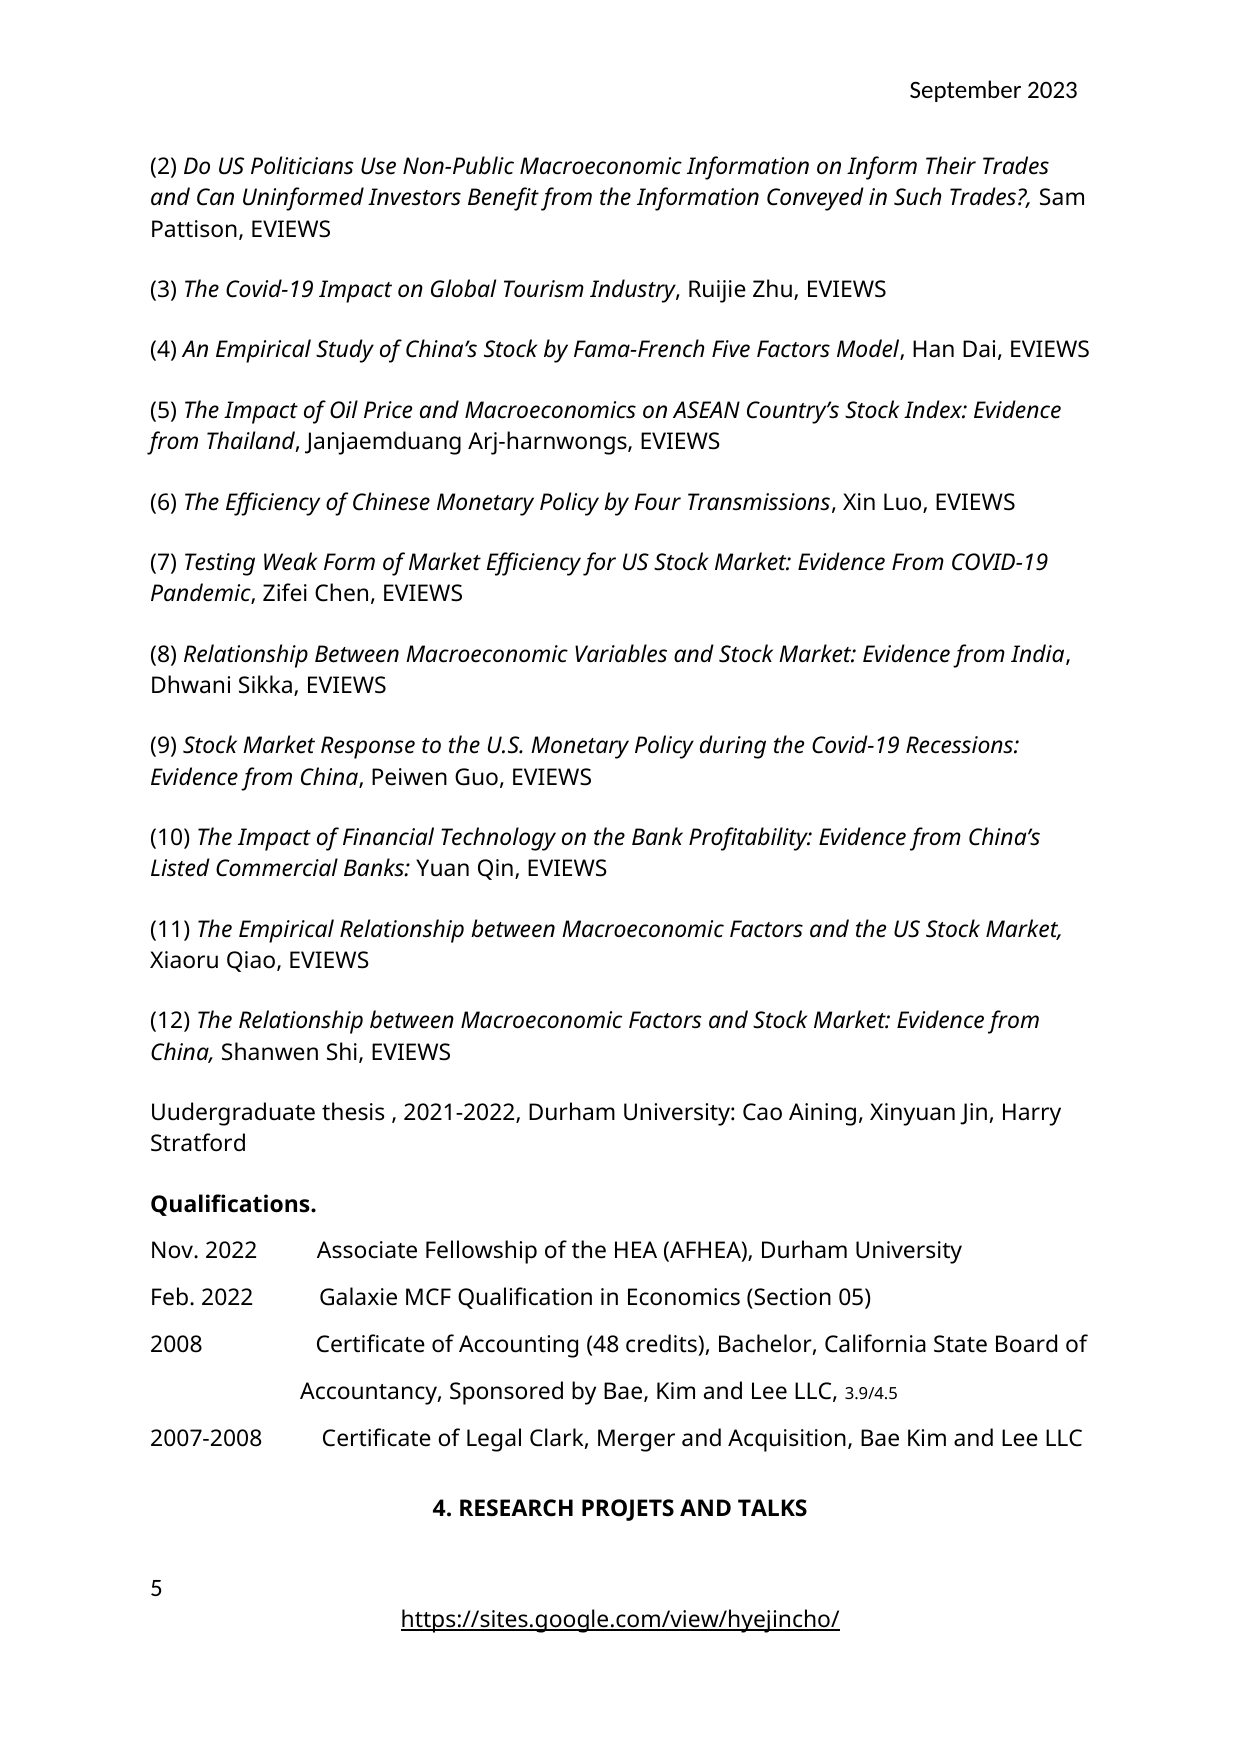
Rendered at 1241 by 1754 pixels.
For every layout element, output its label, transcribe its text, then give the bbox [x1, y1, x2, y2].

text Uudergraduate thesis , 2021-2022, Durham University: Cao Aining, Xinyuan Jin, Harry Stratford [150, 1096, 1090, 1158]
text (6) The Efficiency of Chinese Monetary Policy by Four Transmissions, Xin Luo, EVIEWS [150, 485, 1090, 517]
text (4) An Empirical Study of China’s Stock by Fama-French Five Factors Model, Han Dai, EVIEWS [150, 333, 1090, 364]
text (8) Relationship Between Macroeconomic Variables and Stock Market: Evidence from India, Dhwani Sikka, EVIEWS [150, 637, 1090, 700]
text Feb. 2022 Galaxie MCF Qualification in Economics (Section 05) [150, 1281, 1090, 1312]
text 2007-2008 Certificate of Legal Clark, Merger and Acquisition, Bae Kim and Lee LLC [150, 1422, 1090, 1453]
text (3) The Covid-19 Impact on Global Tourism Industry, Ruijie Zhu, EVIEWS [150, 273, 1090, 304]
text (11) The Empirical Relationship between Macroeconomic Factors and the US Stock Market, Xiaoru Qiao, EVIEWS [150, 912, 1090, 975]
text Nov. 2022 Associate Fellowship of the HEA (AFHEA), Durham University [150, 1234, 1090, 1266]
text Qualifications. [150, 1187, 1090, 1219]
text (10) The Impact of Financial Technology on the Bank Profitability: Evidence from China’s Listed Commercial Banks: Yuan Qin, EVIEWS [150, 821, 1090, 883]
text (2) Do US Politicians Use Non-Public Macroeconomic Information on Inform Their Trades and Can Uninformed Investors Benefit from the Information Conveyed in Such Trades?, Sam Pattison, EVIEWS [150, 150, 1090, 244]
text (7) Testing Weak Form of Market Efficiency for US Stock Market: Evidence From COVID-19 Pandemic, Zifei Chen, EVIEWS [150, 546, 1090, 608]
text (12) The Relationship between Macroeconomic Factors and Stock Market: Evidence from China, Shanwen Shi, EVIEWS [150, 1004, 1090, 1067]
text Accountancy, Sponsored by Bae, Kim and Lee LLC, 3.9/4.5 [225, 1375, 1090, 1406]
text (9) Stock Market Response to the U.S. Monetary Policy during the Covid-19 Recessions: Evidence from China, Peiwen Guo, EVIEWS [150, 729, 1090, 792]
text (5) The Impact of Oil Price and Macroeconomics on ASEAN Country’s Stock Index: Evidence from Thailand, Janjaemduang Arj-harnwongs, EVIEWS [150, 394, 1090, 456]
text 4. RESEARCH PROJETS AND TALKS [150, 1492, 1090, 1523]
text 2008 Certificate of Accounting (48 credits), Bachelor, California State Board of [150, 1328, 1090, 1359]
